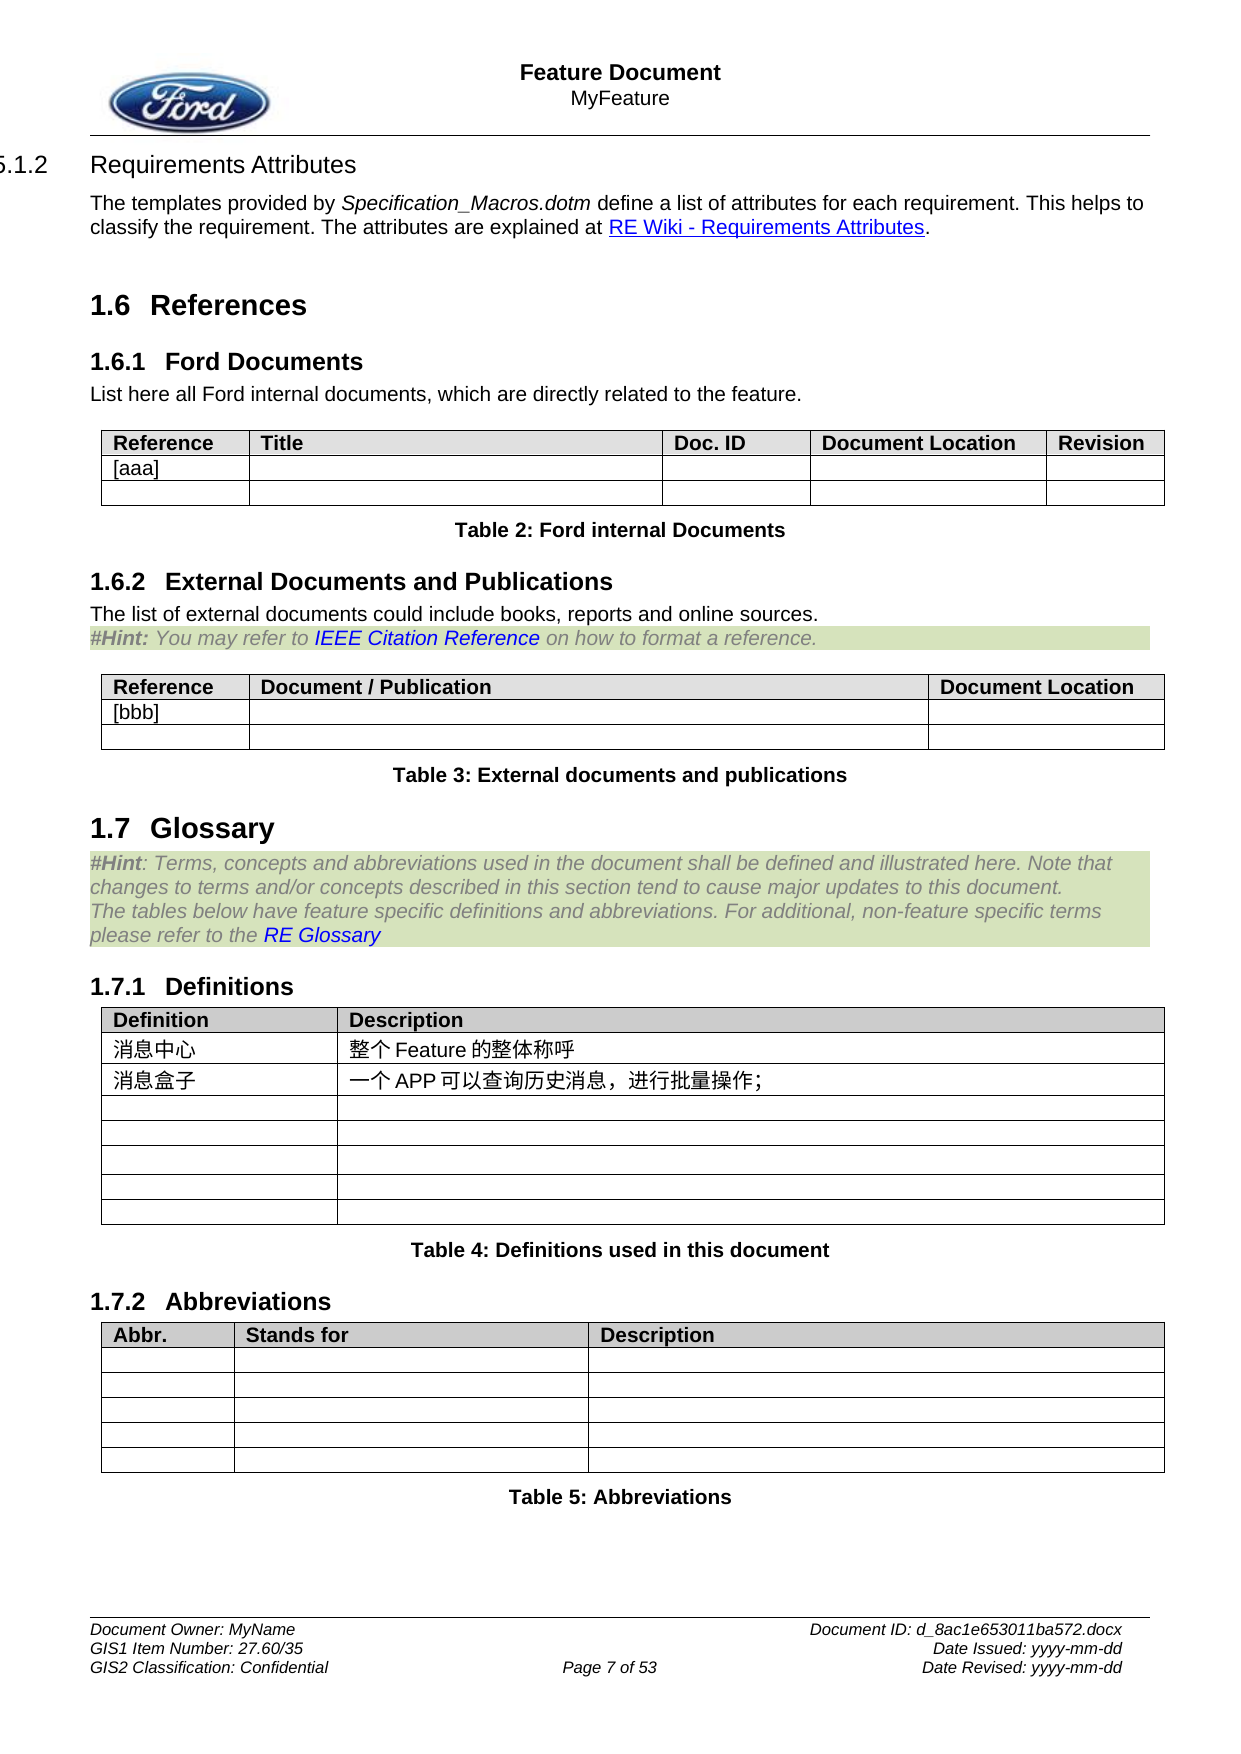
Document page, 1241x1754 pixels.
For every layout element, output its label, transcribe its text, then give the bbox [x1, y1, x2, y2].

subtitle Ford Documents [90, 347, 1150, 375]
table_header Document / Publication [250, 675, 928, 699]
table_cell [102, 1121, 337, 1144]
table_cell [102, 1200, 337, 1224]
text Table 3: External documents and publications [90, 762, 1150, 786]
table_header Reference [102, 675, 249, 699]
table_cell [338, 1200, 1164, 1224]
subtitle Abbreviations [90, 1287, 1150, 1315]
table_cell [250, 725, 928, 749]
table_header Reference [102, 431, 249, 454]
table_cell [102, 725, 249, 749]
text Table 2: Ford internal Documents [90, 518, 1150, 542]
table_cell [811, 481, 1046, 504]
table_cell [663, 456, 810, 479]
table_cell 消息中心 [102, 1033, 337, 1063]
table_cell [235, 1348, 588, 1372]
table_header Revision [1047, 431, 1164, 454]
table_cell 整个Feature的整体称呼 [338, 1033, 1164, 1063]
table_cell [235, 1373, 588, 1397]
subtitle Glossary [90, 811, 1150, 845]
table_cell [235, 1423, 588, 1447]
table_cell [338, 1175, 1164, 1199]
table_cell [811, 456, 1046, 479]
table_cell [589, 1448, 1164, 1472]
table_cell [102, 1175, 337, 1199]
text The tables below have feature specific definitions and abbreviations. For additional, non-feature specific terms please refer to the RE Glossary [90, 899, 1150, 947]
table_cell 消息盒子 [102, 1064, 337, 1094]
table_cell [338, 1121, 1164, 1144]
subtitle Requirements Attributes [0, 150, 1150, 179]
subtitle Definitions [90, 972, 1150, 1001]
text Table 5: Abbreviations [90, 1485, 1150, 1509]
table_cell [250, 456, 662, 479]
table_cell [102, 1348, 234, 1372]
table_cell [250, 481, 662, 504]
table_cell [1047, 456, 1164, 479]
table_cell [235, 1448, 588, 1472]
table_cell 一个APP可以查询历史消息，进行批量操作； [338, 1064, 1164, 1094]
text Table 4: Definitions used in this document [90, 1238, 1150, 1262]
table_header Document Location [929, 675, 1164, 699]
text The list of external documents could include books, reports and online sources. [90, 602, 1150, 626]
table_cell [589, 1348, 1164, 1372]
table_header Description [589, 1323, 1164, 1347]
table_cell [338, 1096, 1164, 1119]
text List here all Ford internal documents, which are directly related to the feature. [90, 382, 1136, 406]
table_header Title [250, 431, 662, 454]
picture [89, 53, 290, 150]
text #Hint: Terms, concepts and abbreviations used in the document shall be defined and illustrated here. Note that changes to terms and/or concepts described in this section tend to cause major updates to this document. [90, 851, 1150, 899]
table_cell [250, 700, 928, 724]
table_header Definition [102, 1008, 337, 1032]
table_cell [589, 1398, 1164, 1422]
table_cell [102, 481, 249, 504]
table_cell [bbb] [102, 700, 249, 724]
table_header Stands for [235, 1323, 588, 1347]
table_cell [102, 1146, 337, 1174]
table_header Description [338, 1008, 1164, 1032]
subtitle References [90, 288, 1150, 322]
table_cell [235, 1398, 588, 1422]
subtitle External Documents and Publications [90, 567, 1150, 596]
table_cell [102, 1096, 337, 1119]
table_cell [663, 481, 810, 504]
table_cell [589, 1423, 1164, 1447]
table_cell [102, 1398, 234, 1422]
table_cell [589, 1373, 1164, 1397]
table_cell [102, 1448, 234, 1472]
text The templates provided by Specification_Macros.dotm define a list of attributes for each requirement. This helps to classify the requirement. The attributes are explained at RE Wiki - Requirements Attributes. [90, 191, 1150, 239]
table_cell [102, 1373, 234, 1397]
table_cell [102, 1423, 234, 1447]
table_cell [929, 725, 1164, 749]
table_header Document Location [811, 431, 1046, 454]
table_cell [929, 700, 1164, 724]
table_cell [aaa] [102, 456, 249, 479]
table_cell [338, 1146, 1164, 1174]
table_header Doc. ID [663, 431, 810, 454]
table_cell [1047, 481, 1164, 504]
table_header Abbr. [102, 1323, 234, 1347]
text #Hint: You may refer to IEEE Citation Reference on how to format a reference. [90, 626, 1150, 650]
